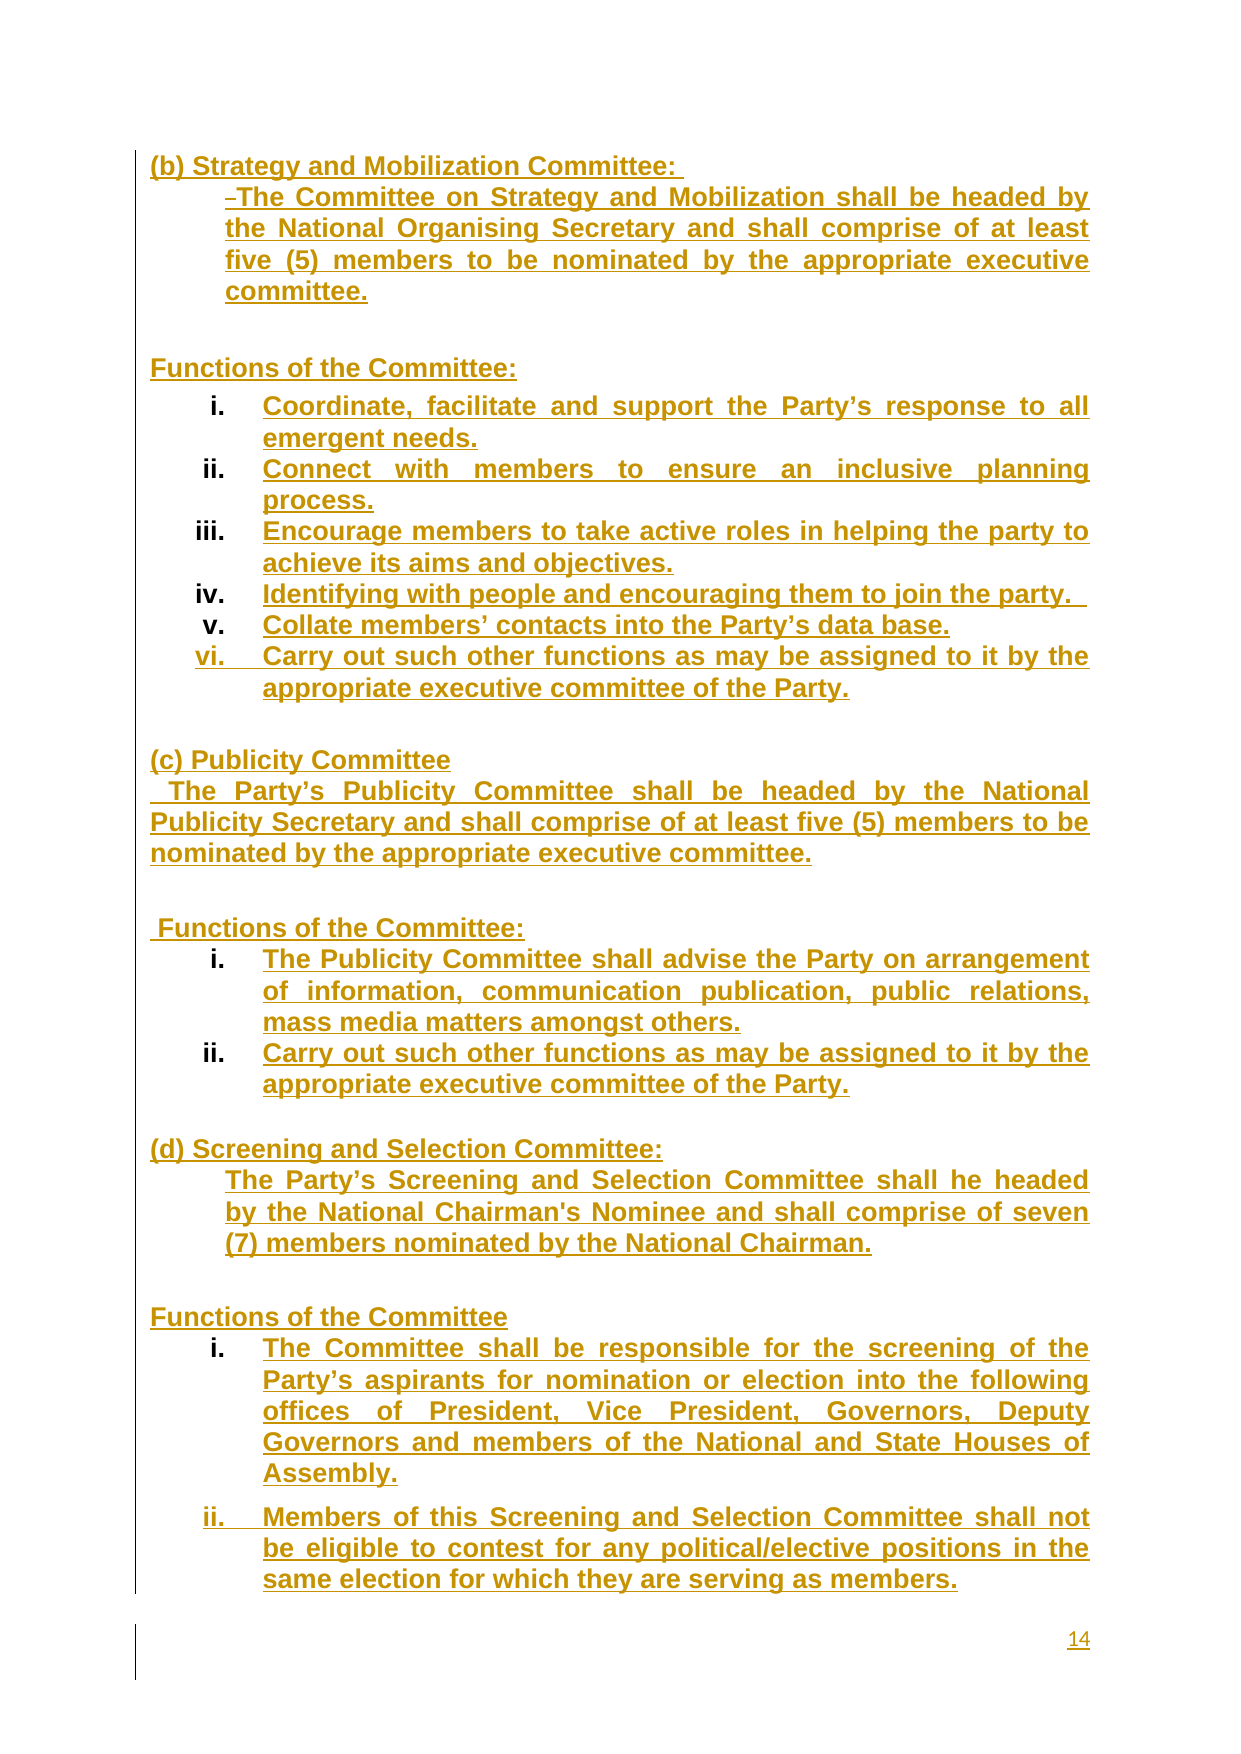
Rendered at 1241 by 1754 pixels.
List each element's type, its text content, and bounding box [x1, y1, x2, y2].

text The Committee on Strategy and Mobilization shall be headed by the National Organising Secretary and shall comprise of at least five (5) members to be nominated by the appropriate executive committee. [225, 181, 1090, 208]
text The Party’s Screening and Selection Committee shall he headed by the National Chairman's Nominee and shall comprise of seven (7) members nominated by the National Chairman. [225, 1193, 1090, 1223]
list Collate members’ contacts into the Party’s data base. [225, 609, 1090, 640]
list Members of this Screening and Selection Committee shall not be eligible to contest for any political/elective positions in the same election for which they are serving as members. [225, 1529, 1090, 1594]
list Connect with members to ensure an inclusive planning process. [225, 453, 1090, 515]
list The Publicity Committee shall advise the Party on arrangement of information, communication publication, public relations, mass media matters amongst others. [225, 943, 1090, 1037]
list Identifying with people and encouraging them to join the party. [225, 578, 1090, 609]
list Carry out such other functions as may be assigned to it by the appropriate executive committee of the Party. [225, 640, 1090, 668]
list Carry out such other functions as may be assigned to it by the appropriate executive committee of the Party. [225, 669, 1090, 703]
list Encourage members to take active roles in helping the party to achieve its aims and objectives. [225, 515, 1090, 578]
text Functions of the Committee: [150, 912, 1090, 943]
list Carry out such other functions as may be assigned to it by the appropriate executive committee of the Party. [225, 1037, 1090, 1099]
text The Party’s Screening and Selection Committee shall he headed by the National Chairman's Nominee and shall comprise of seven (7) members nominated by the National Chairman. [225, 1164, 1090, 1192]
text The Party’s Publicity Committee shall be headed by the National Publicity Secretary and shall comprise of at least five (5) members to be nominated by the appropriate executive committee. [150, 835, 1090, 869]
text The Party’s Publicity Committee shall be headed by the National Publicity Secretary and shall comprise of at least five (5) members to be nominated by the appropriate executive committee. [150, 775, 1090, 802]
text (c) Publicity Committee [150, 744, 1090, 775]
list The Committee shall be responsible for the screening of the Party’s aspirants for nomination or election into the following offices of President, Vice President, Governors, Deputy Governors and members of the National and State Houses of Assembly. [225, 1332, 1090, 1489]
text (d) Screening and Selection Committee: [150, 1133, 1090, 1164]
text The Committee on Strategy and Mobilization shall be headed by the National Organising Secretary and shall comprise of at least five (5) members to be nominated by the appropriate executive committee. [225, 210, 1090, 240]
text Functions of the Committee [150, 1301, 1090, 1332]
text The Party’s Screening and Selection Committee shall he headed by the National Chairman's Nominee and shall comprise of seven (7) members nominated by the National Chairman. [225, 1224, 1090, 1258]
list Members of this Screening and Selection Committee shall not be eligible to contest for any political/elective positions in the same election for which they are serving as members. [225, 1501, 1090, 1528]
text The Committee on Strategy and Mobilization shall be headed by the National Organising Secretary and shall comprise of at least five (5) members to be nominated by the appropriate executive committee. [225, 241, 1090, 271]
text (b) Strategy and Mobilization Committee: [150, 150, 1090, 181]
text The Party’s Publicity Committee shall be headed by the National Publicity Secretary and shall comprise of at least five (5) members to be nominated by the appropriate executive committee. [150, 804, 1090, 833]
text The Committee on Strategy and Mobilization shall be headed by the National Organising Secretary and shall comprise of at least five (5) members to be nominated by the appropriate executive committee. [225, 272, 1090, 306]
text Functions of the Committee: [150, 352, 1090, 383]
list Coordinate, facilitate and support the Party’s response to all emergent needs. [225, 390, 1090, 453]
